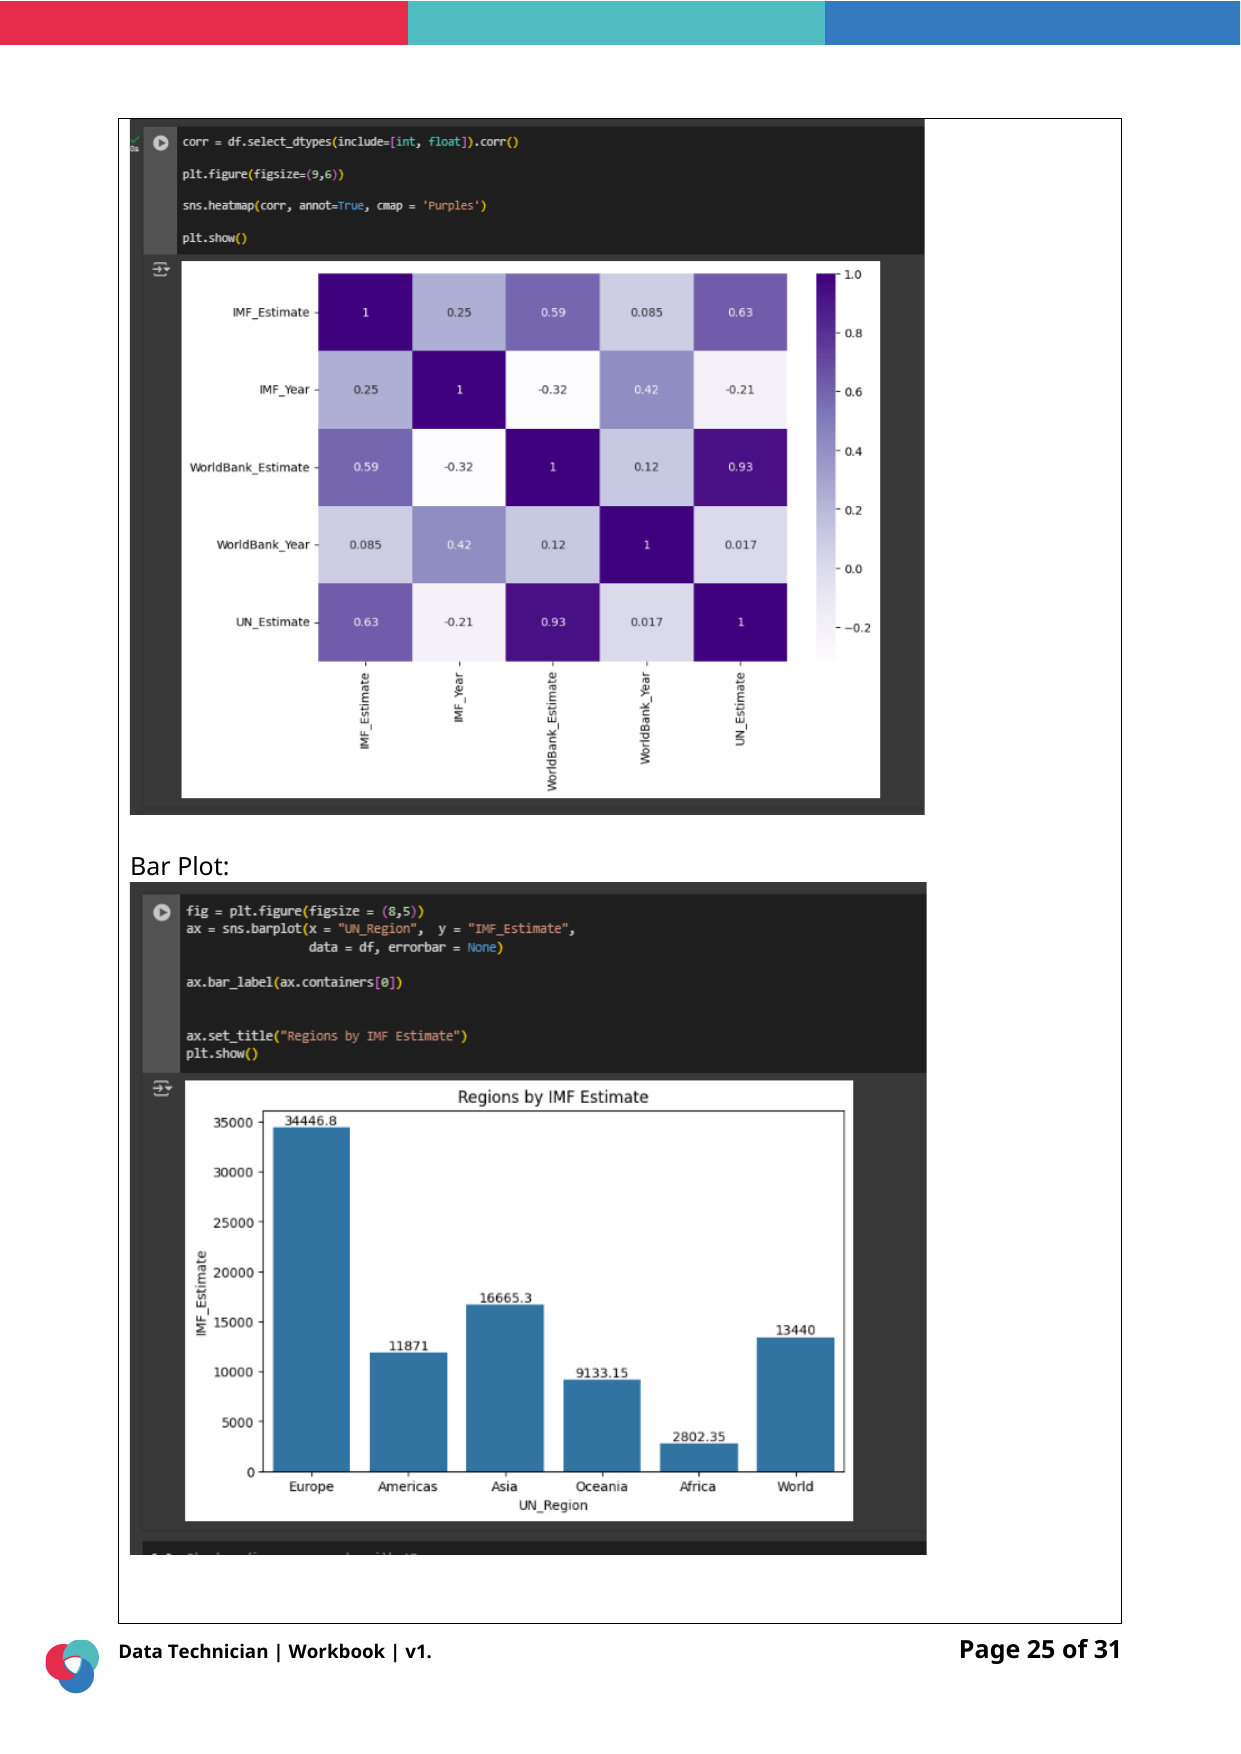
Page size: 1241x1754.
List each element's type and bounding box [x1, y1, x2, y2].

picture [45, 1640, 100, 1694]
picture [129, 882, 927, 1555]
picture [129, 119, 925, 815]
table_header [119, 119, 1121, 1623]
